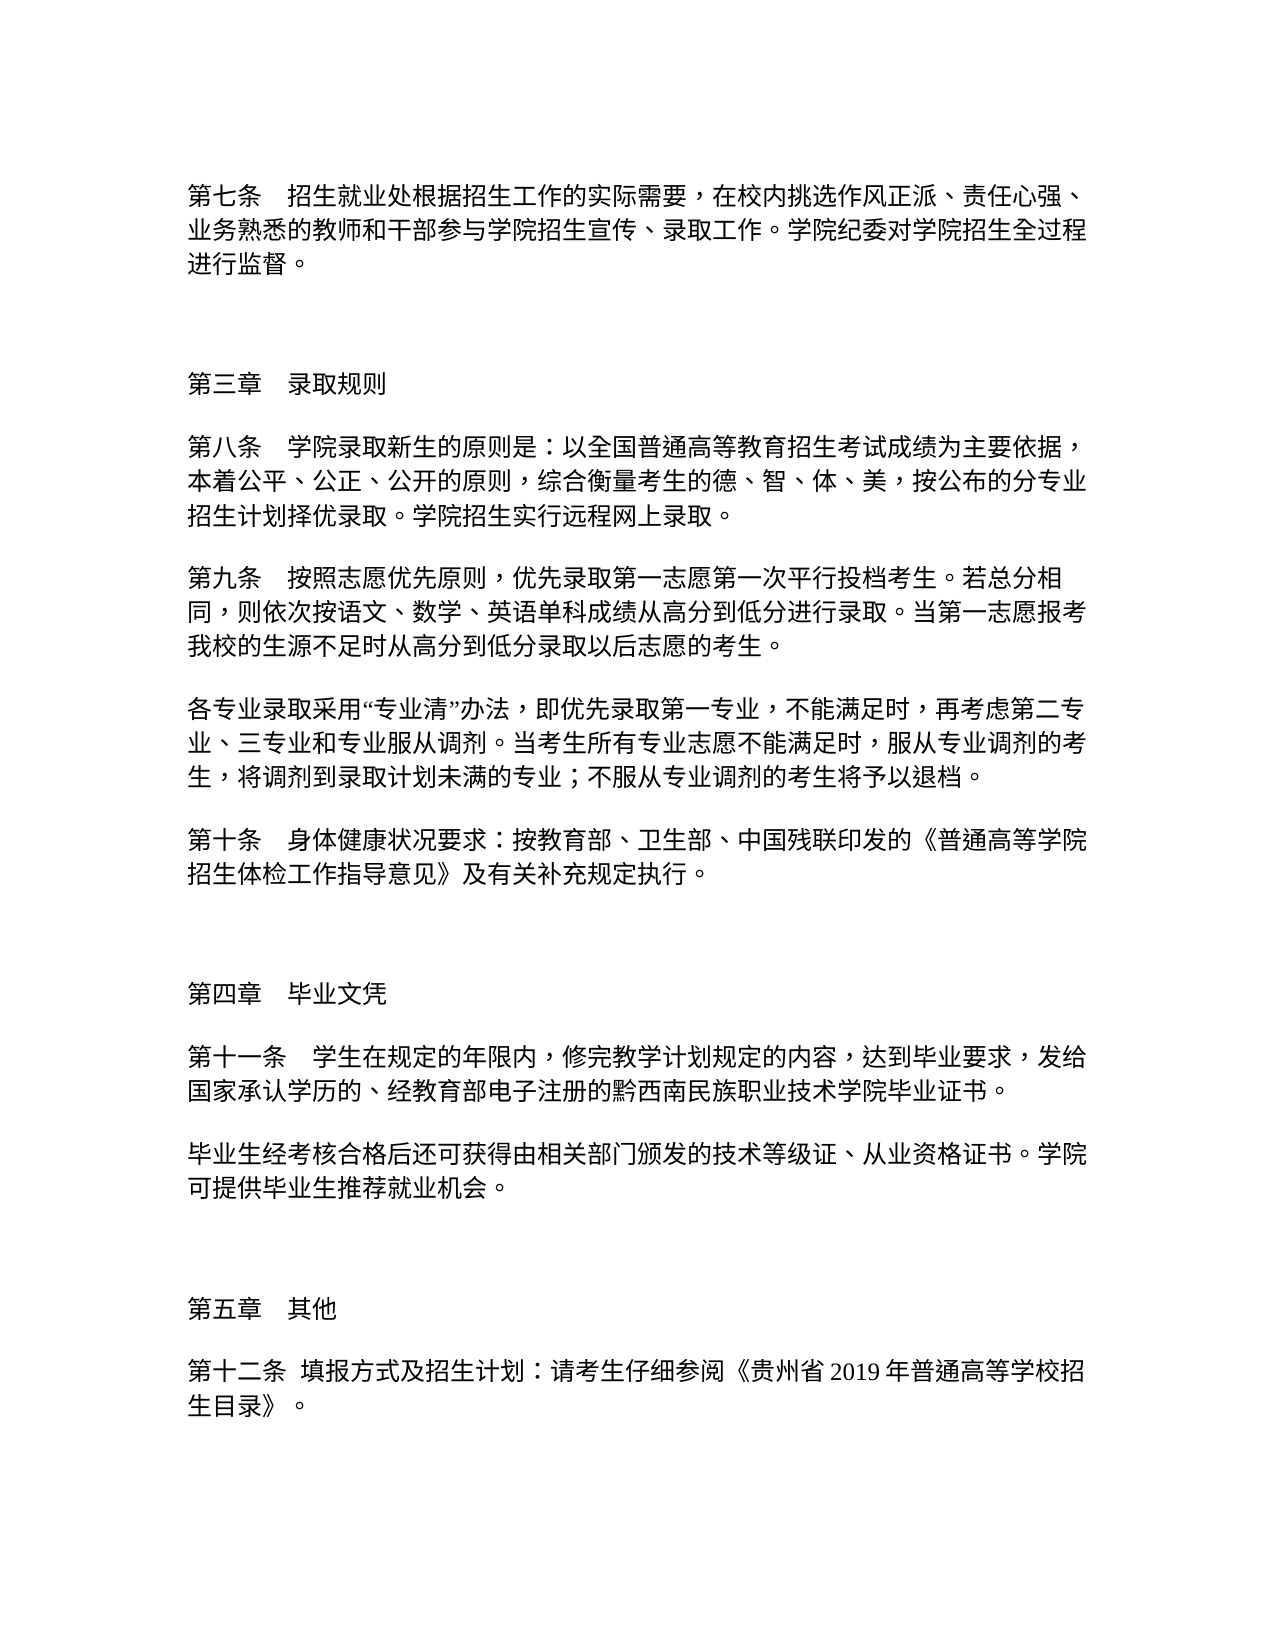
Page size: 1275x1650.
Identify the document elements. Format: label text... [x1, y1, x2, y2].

text 各专业录取采用“专业清”办法，即优先录取第一专业，不能满足时，再考虑第二专业、三专业和专业服从调剂。当考生所有专业志愿不能满足时，服从专业调剂的考生，将调剂到录取计划未满的专业；不服从专业调剂的考生将予以退档。 [187, 692, 1087, 794]
text 第十一条 学生在规定的年限内，修完教学计划规定的内容，达到毕业要求，发给国家承认学历的、经教育部电子注册的黔西南民族职业技术学院毕业证书。 [187, 1040, 1087, 1108]
text 第九条 按照志愿优先原则，优先录取第一志愿第一次平行投档考生。若总分相同，则依次按语文、数学、英语单科成绩从高分到低分进行录取。当第一志愿报考我校的生源不足时从高分到低分录取以后志愿的考生。 [187, 561, 1087, 663]
text 毕业生经考核合格后还可获得由相关部门颁发的技术等级证、从业资格证书。学院可提供毕业生推荐就业机会。 [187, 1137, 1087, 1205]
text 第七条 招生就业处根据招生工作的实际需要，在校内挑选作风正派、责任心强、业务熟悉的教师和干部参与学院招生宣传、录取工作。学院纪委对学院招生全过程进行监督。 [187, 179, 1087, 281]
text 第五章 其他 [187, 1291, 1087, 1325]
text 第三章 录取规则 [187, 367, 1087, 401]
text 第十二条 填报方式及招生计划：请考生仔细参阅《贵州省2019年普通高等学校招生目录》。 [187, 1354, 1087, 1422]
text 第十条 身体健康状况要求：按教育部、卫生部、中国残联印发的《普通高等学院招生体检工作指导意见》及有关补充规定执行。 [187, 823, 1087, 891]
text 第八条 学院录取新生的原则是：以全国普通高等教育招生考试成绩为主要依据，本着公平、公正、公开的原则，综合衡量考生的德、智、体、美，按公布的分专业招生计划择优录取。学院招生实行远程网上录取。 [187, 430, 1087, 532]
text 第四章 毕业文凭 [187, 977, 1087, 1011]
